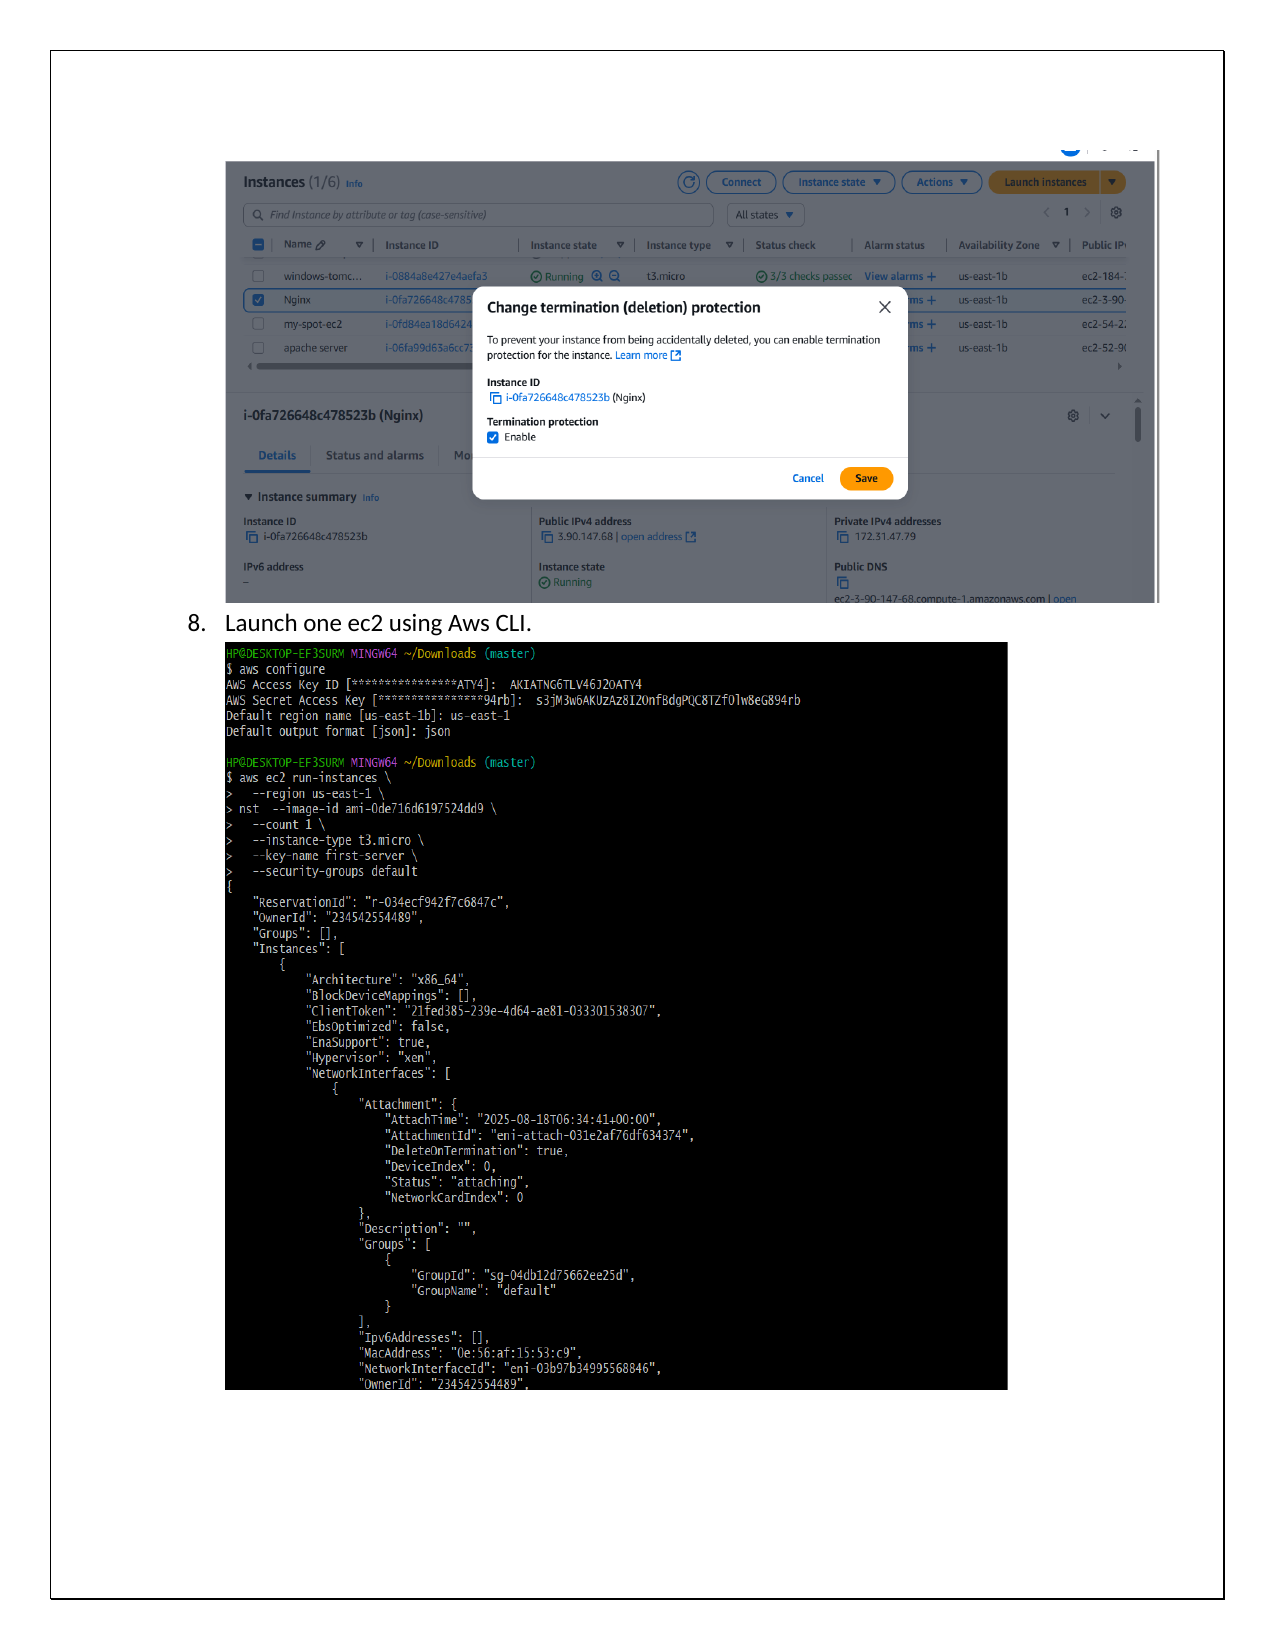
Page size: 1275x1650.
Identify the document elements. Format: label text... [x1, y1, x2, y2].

picture [225, 642, 1008, 1390]
list Launch one ec2 using Aws CLI. [187, 607, 1124, 638]
picture [225, 150, 1160, 603]
